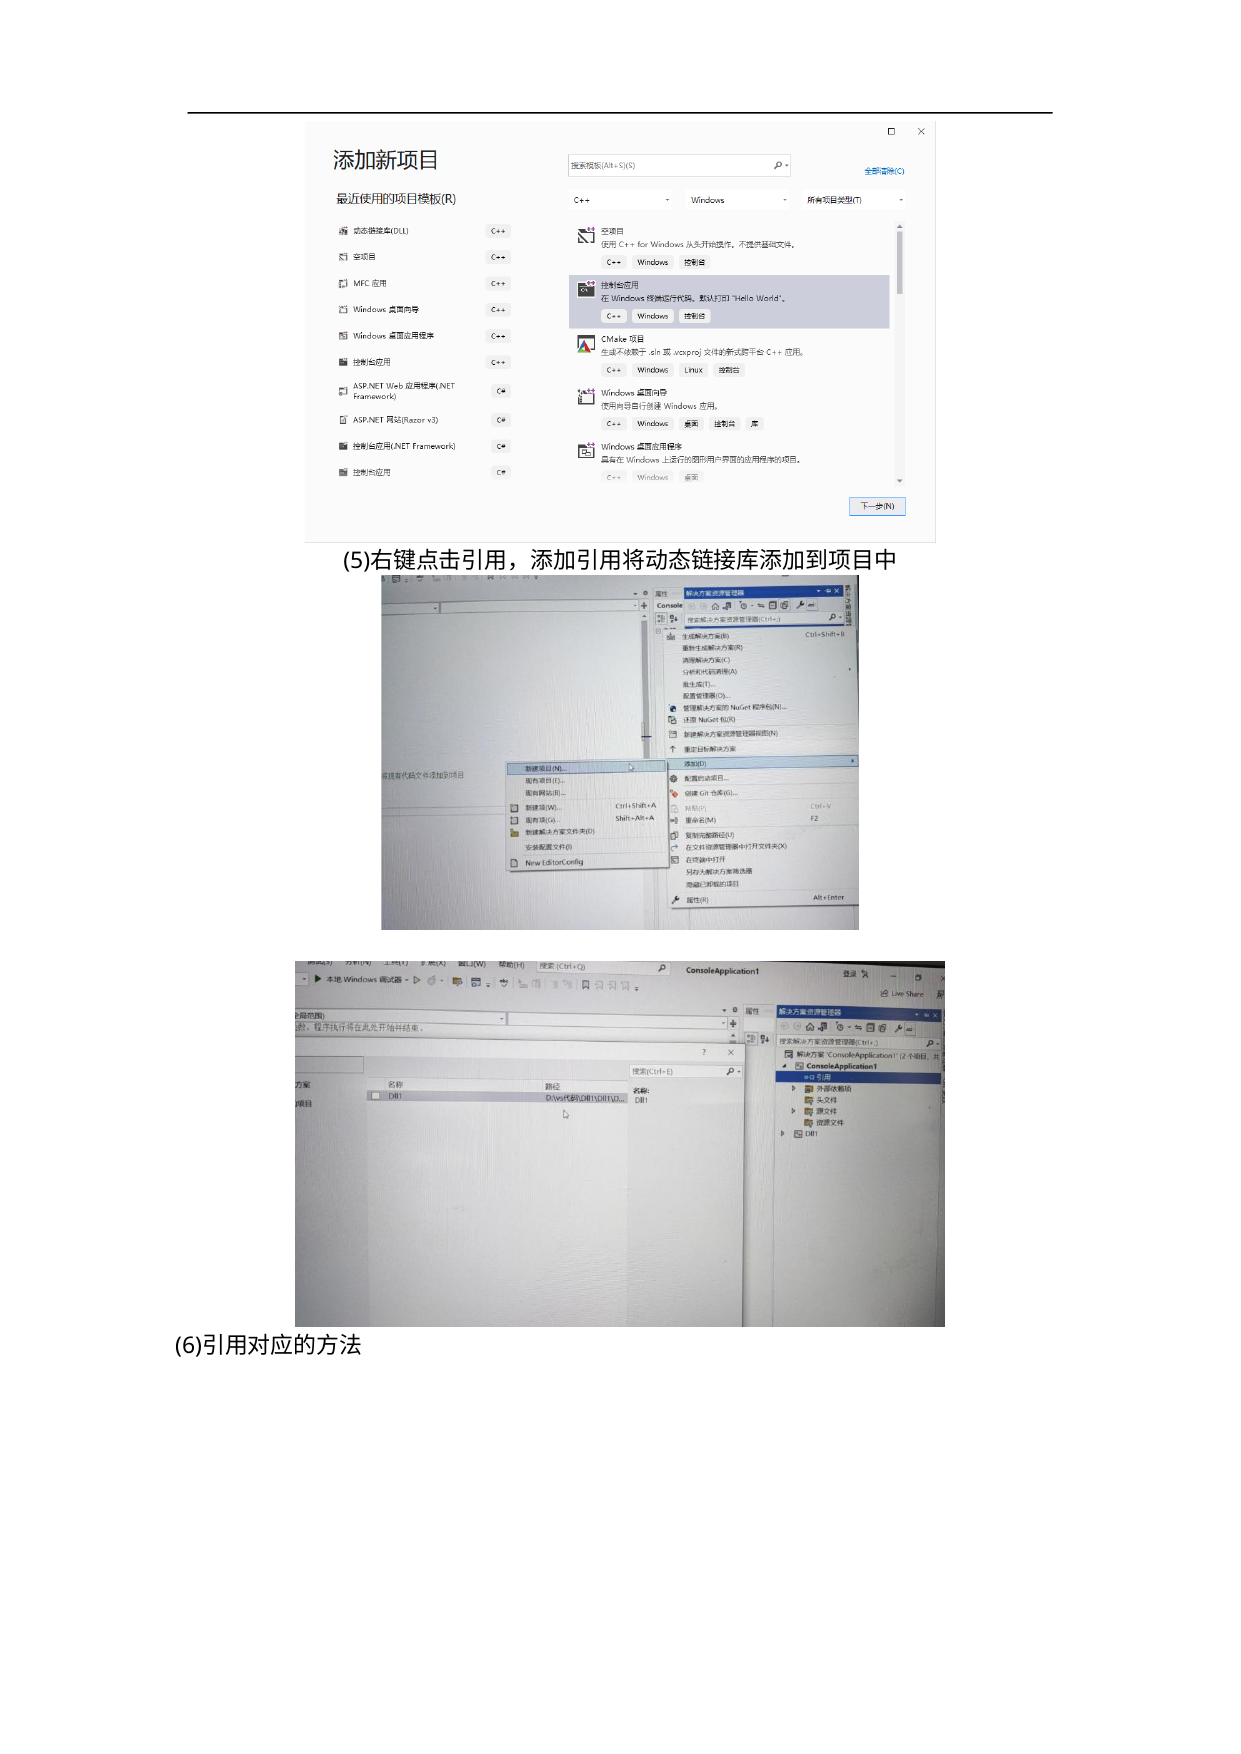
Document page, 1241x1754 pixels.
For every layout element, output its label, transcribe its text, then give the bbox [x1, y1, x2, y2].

text (6)引用对应的方法 [175, 1326, 1065, 1360]
picture [304, 121, 936, 543]
picture [295, 961, 945, 1327]
picture [381, 575, 859, 930]
text (5)右键点击引用，添加引用将动态链接库添加到项目中 [175, 542, 1065, 576]
